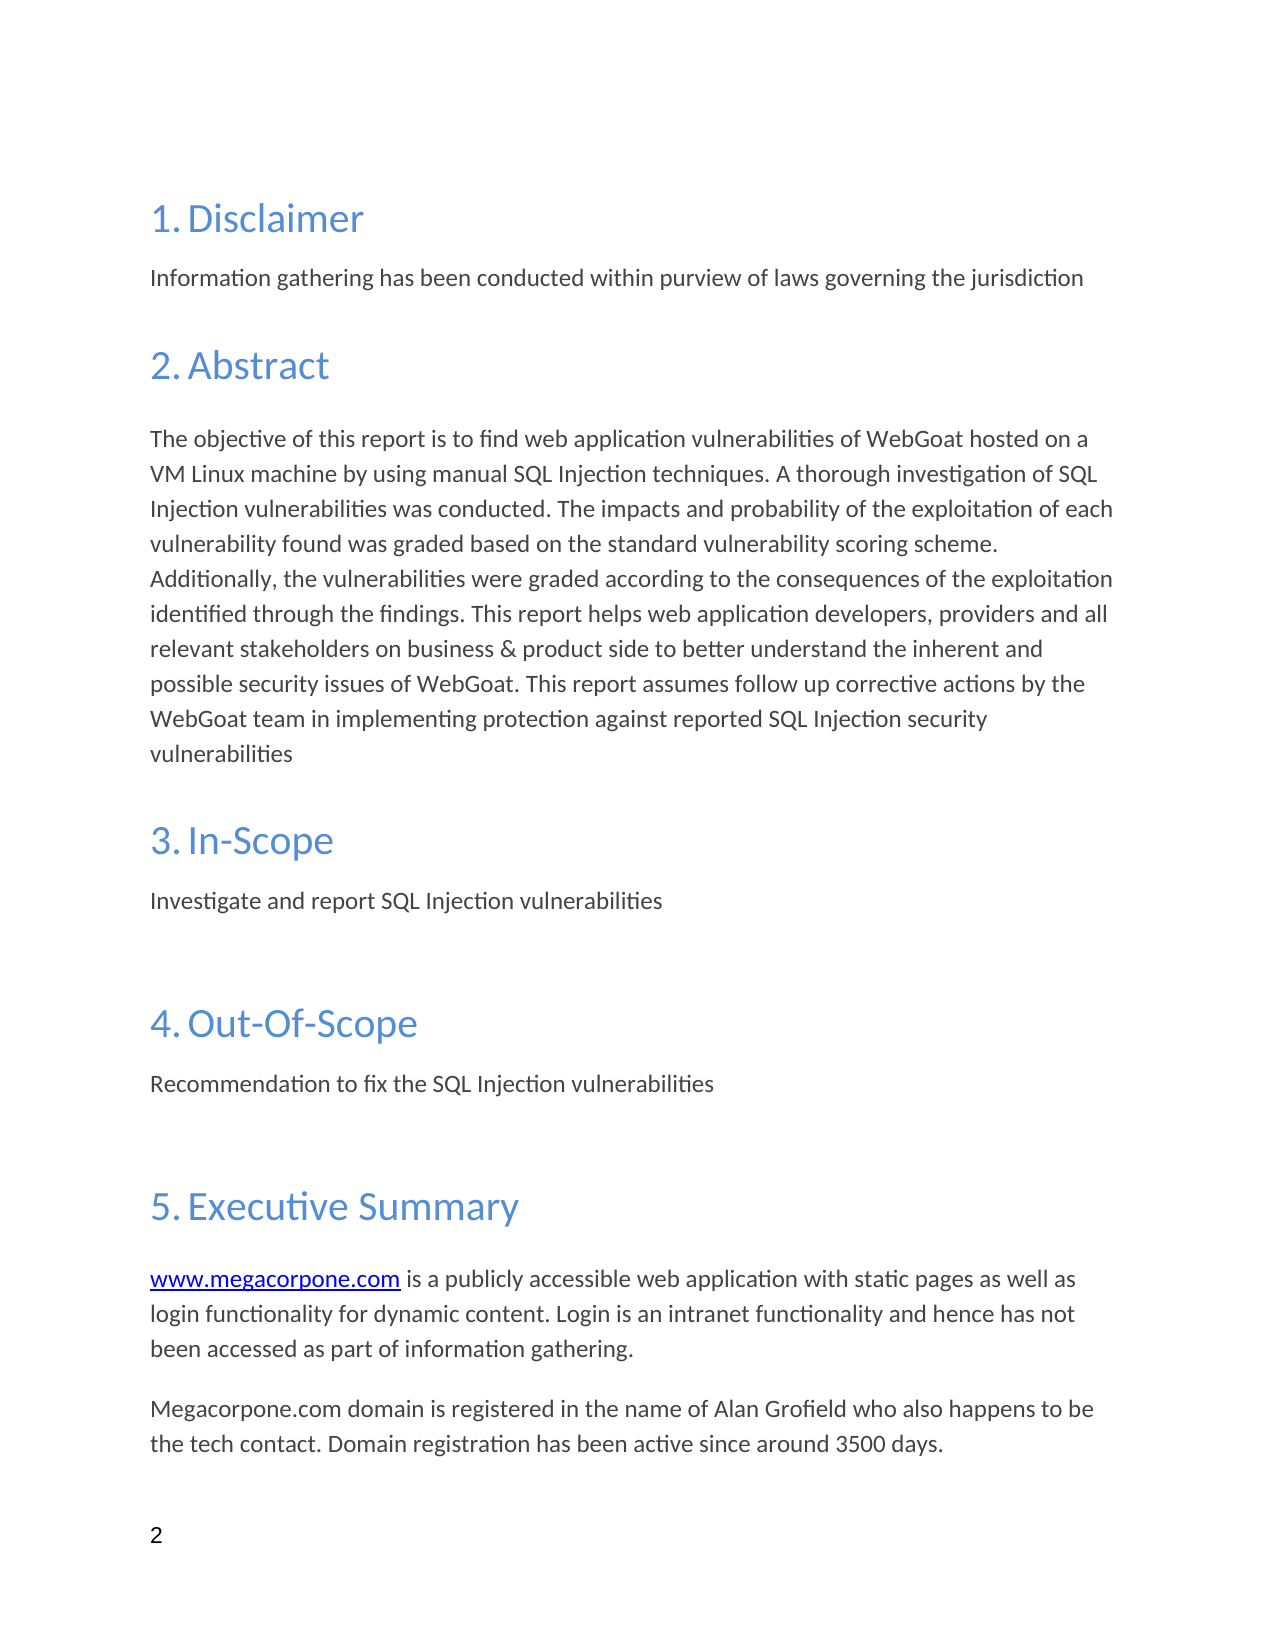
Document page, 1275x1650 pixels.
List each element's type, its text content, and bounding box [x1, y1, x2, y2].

subtitle Abstract [150, 339, 1125, 390]
text The objective of this report is to find web application vulnerabilities of WebGoat hosted on a VM Linux machine by using manual SQL Injection techniques. A thorough investigation of SQL Injection vulnerabilities was conducted. The impacts and probability of the exploitation of each vulnerability found was graded based on the standard vulnerability scoring scheme. Additionally, the vulnerabilities were graded according to the consequences of the exploitation identified through the findings. This report helps web application developers, providers and all relevant stakeholders on business & product side to better understand the inherent and possible security issues of WebGoat. This report assumes follow up corrective actions by the WebGoat team in implementing protection against reported SQL Injection security vulnerabilities [150, 423, 1125, 768]
text Investigate and report SQL Injection vulnerabilities [150, 885, 1125, 916]
text Information gathering has been conducted within purview of laws governing the jurisdiction [150, 263, 1125, 293]
text Megacorpone.com domain is registered in the name of Alan Grofield who also happens to be the tech contact. Domain registration has been active since around 3500 days. [150, 1393, 1125, 1458]
subtitle In-Scope [150, 814, 1125, 865]
subtitle Disclaimer [150, 192, 1125, 242]
subtitle Out-Of-Scope [150, 997, 1125, 1048]
text Recommendation to fix the SQL Injection vulnerabilities [150, 1068, 1125, 1098]
subtitle Executive Summary [150, 1179, 1125, 1230]
text www.megacorpone.com is a publicly accessible web application with static pages as well as login functionality for dynamic content. Login is an intranet functionality and hence has not been accessed as part of information gathering. [150, 1263, 1125, 1363]
